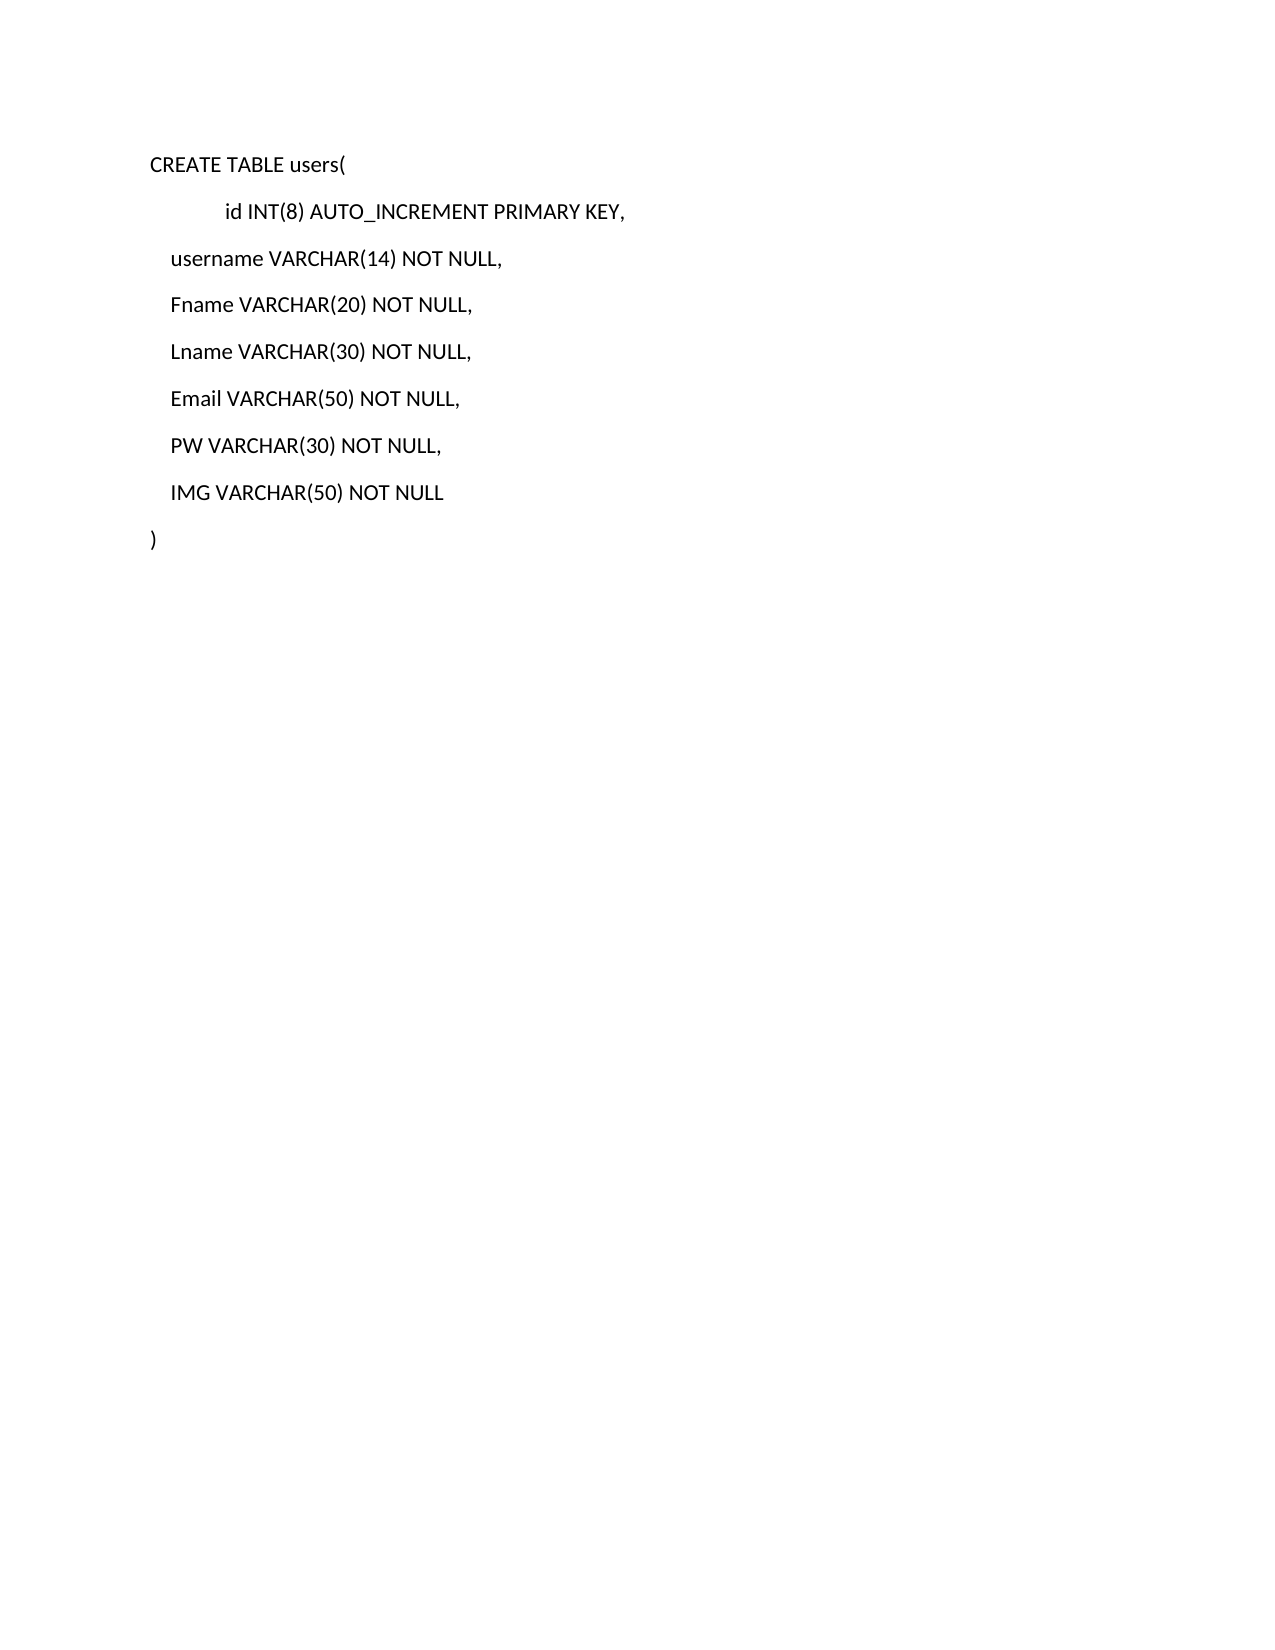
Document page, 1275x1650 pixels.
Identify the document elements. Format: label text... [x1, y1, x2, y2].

text CREATE TABLE users( [150, 150, 1125, 178]
text IMG VARCHAR(50) NOT NULL [150, 478, 1125, 506]
text ) [150, 525, 1125, 553]
text Fname VARCHAR(20) NOT NULL, [150, 291, 1125, 319]
text Email VARCHAR(50) NOT NULL, [150, 384, 1125, 412]
text id INT(8) AUTO_INCREMENT PRIMARY KEY, [150, 197, 1125, 225]
text Lname VARCHAR(30) NOT NULL, [150, 337, 1125, 366]
text PW VARCHAR(30) NOT NULL, [150, 431, 1125, 459]
text username VARCHAR(14) NOT NULL, [150, 244, 1125, 272]
